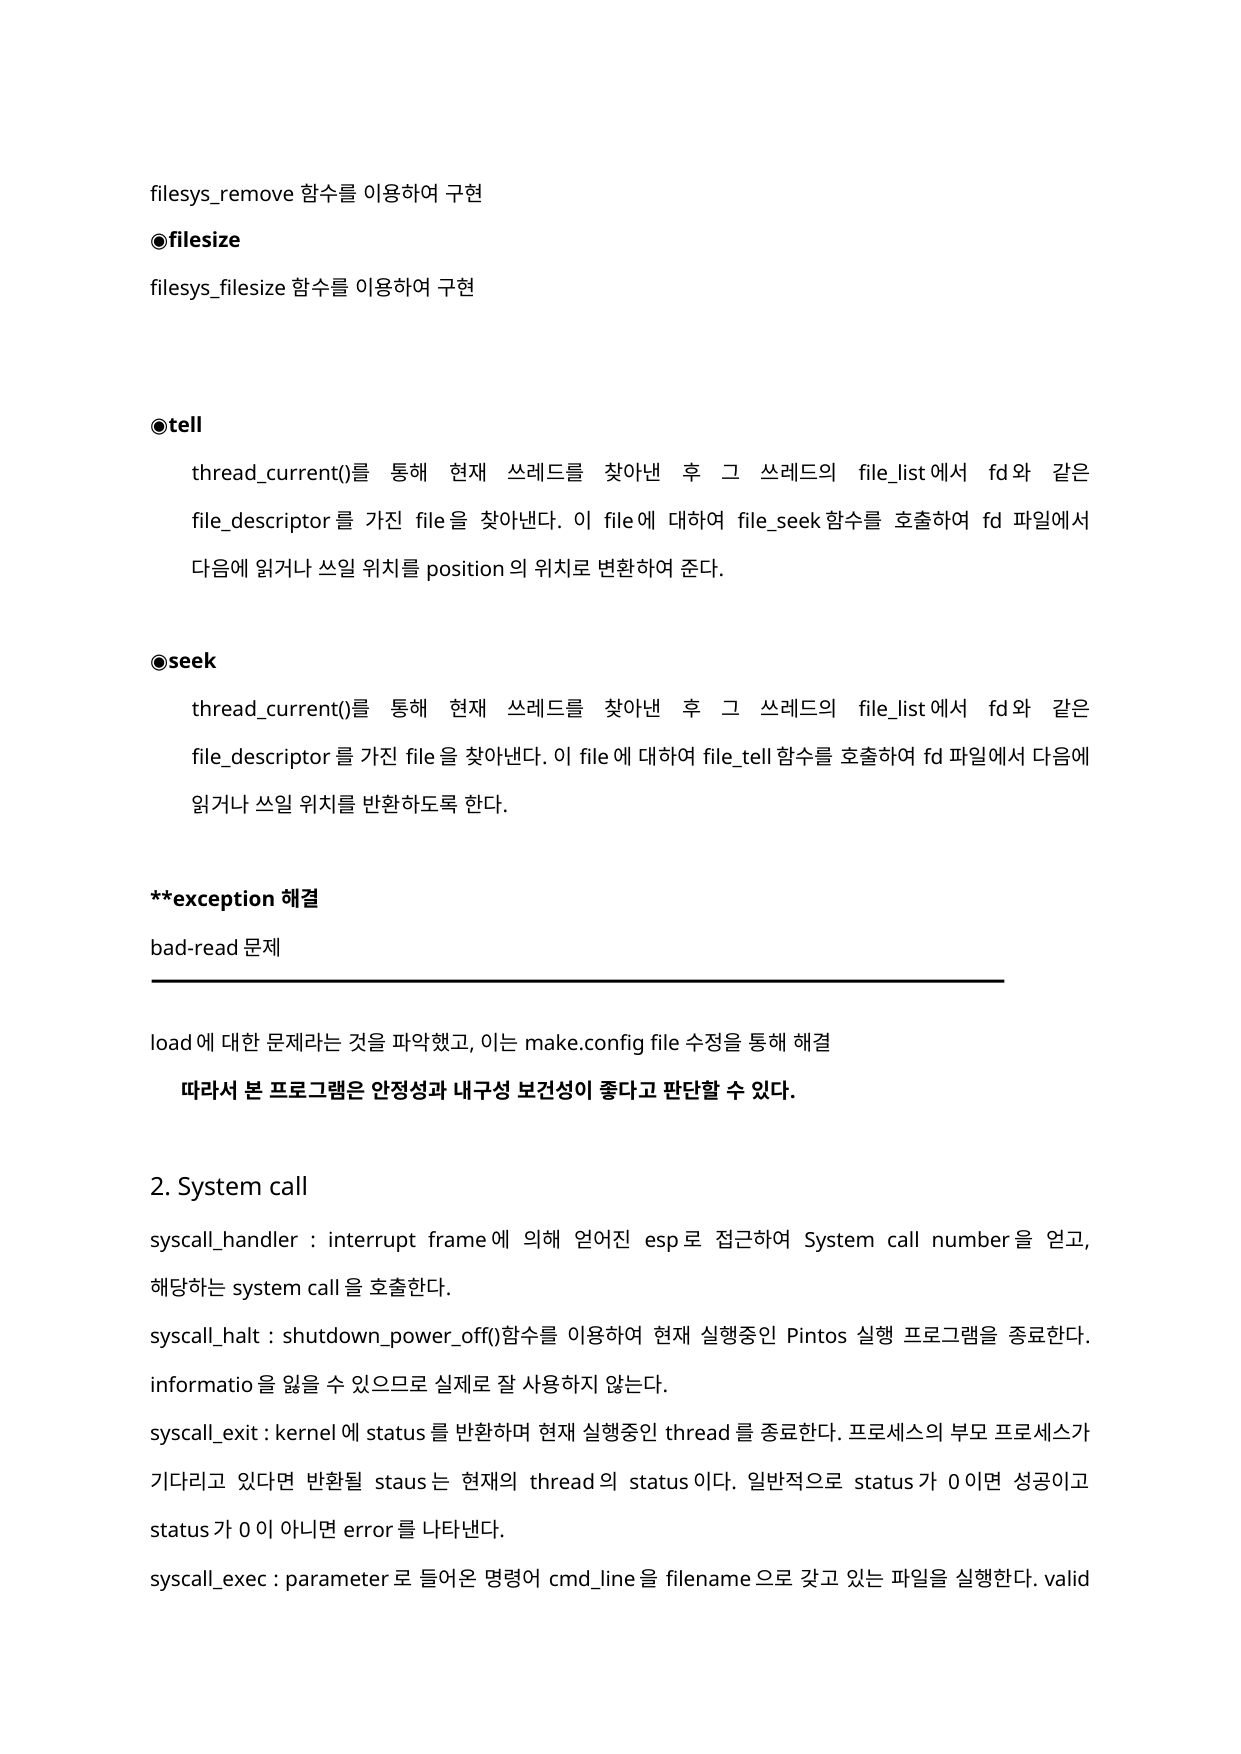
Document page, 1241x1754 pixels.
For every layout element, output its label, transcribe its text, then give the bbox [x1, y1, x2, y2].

text syscall_halt : shutdown_power_off()함수를 이용하여 현재 실행중인 Pintos 실행 프로그램을 종료한다. informatio을 잃을 수 있으므로 실제로 잘 사용하지 않는다. [150, 1320, 1090, 1398]
text filesys_filesize 함수를 이용하여 구현 [150, 271, 1090, 301]
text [150, 1562, 1090, 1592]
text ◉tell [150, 410, 1090, 439]
text thread_current()를 통해 현재 쓰레드를 찾아낸 후 그 쓰레드의 file_list에서 fd와 같은 file_descriptor를 가진 file을 찾아낸다. 이 file에 대하여 file_seek함수를 호출하여 fd 파일에서 다음에 읽거나 쓰일 위치를 position의 위치로 변환하여 준다. [192, 456, 1090, 583]
text bad-read문제 [150, 931, 1090, 961]
text thread_current()를 통해 현재 쓰레드를 찾아낸 후 그 쓰레드의 file_list에서 fd와 같은 file_descriptor를 가진 file을 찾아낸다. 이 file에 대하여 file_tell함수를 호출하여 fd 파일에서 다음에 읽거나 쓰일 위치를 반환하도록 한다. [192, 692, 1090, 819]
text 따라서 본 프로그램은 안정성과 내구성 보건성이 좋다고 판단할 수 있다. [181, 1074, 1090, 1105]
text ◉filesize [150, 226, 1090, 254]
text 2. System call [150, 1168, 1090, 1202]
text ◉seek [150, 646, 1090, 675]
text syscall_handler : interrupt frame에 의해 얻어진 esp로 접근하여 System call number을 얻고, 해당하는 system call을 호출한다. [150, 1223, 1090, 1302]
text load에 대한 문제라는 것을 파악했고, 이는 make.config file 수정을 통해 해결 [150, 979, 1090, 1056]
text filesys_remove 함수를 이용하여 구현 [150, 177, 1090, 207]
text **exception 해결 [150, 883, 1090, 913]
text syscall_exit : kernel에 status를 반환하며 현재 실행중인 thread를 종료한다. 프로세스의 부모 프로세스가 기다리고 있다면 반환될 staus는 현재의 thread의 status이다. 일반적으로 status가 0이면 성공이고 status가 0이 아니면 error를 나타낸다. [150, 1417, 1090, 1544]
